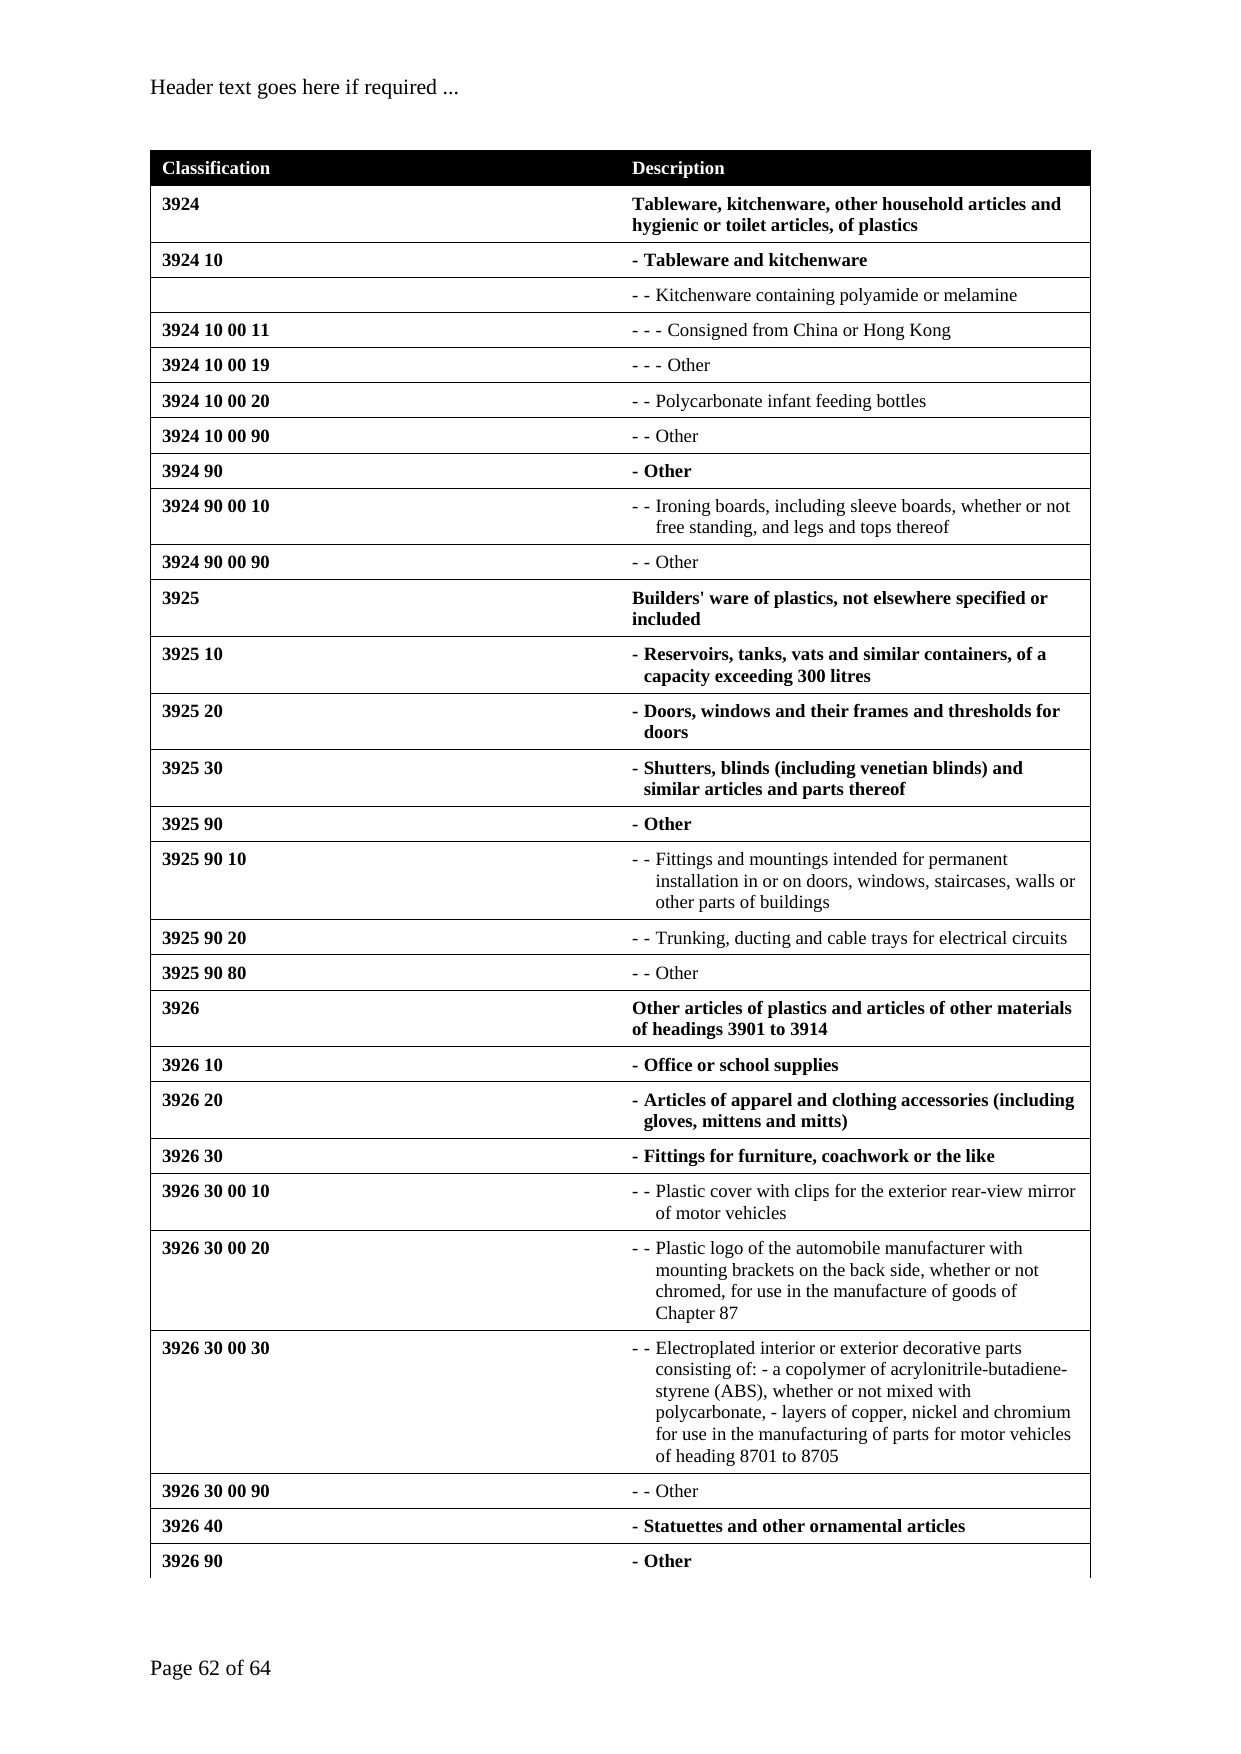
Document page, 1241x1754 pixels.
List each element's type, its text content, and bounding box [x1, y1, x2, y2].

table_cell 3926 10 [151, 1047, 621, 1081]
table_cell - - Other [621, 545, 1090, 579]
table_cell 3924 90 00 10 [151, 489, 621, 544]
table_cell 3925 10 [151, 637, 621, 693]
table_cell 3924 10 00 19 [151, 348, 621, 382]
table_cell - Statuettes and other ornamental articles [621, 1509, 1090, 1543]
table_cell 3924 10 00 11 [151, 313, 621, 347]
table_cell 3926 [151, 991, 621, 1046]
table_cell 3925 [151, 580, 621, 636]
table_cell 3925 90 80 [151, 955, 621, 989]
table_cell - - Electroplated interior or exterior decorative parts consisting of: - a copolymer of acrylonitrile-butadiene-styrene (ABS), whether or not mixed with polycarbonate, - layers of copper, nickel and chromium for use in the manufacturing of parts for motor vehicles of heading 8701 to 8705 [621, 1331, 1090, 1472]
table_cell 3925 90 [151, 807, 621, 841]
table_cell - Other [621, 1544, 1090, 1578]
table_cell Other articles of plastics and articles of other materials of headings 3901 to 3914 [621, 991, 1090, 1046]
table_cell - Fittings for furniture, coachwork or the like [621, 1139, 1090, 1173]
table_cell - Other [621, 807, 1090, 841]
table_cell 3925 30 [151, 750, 621, 806]
table_cell 3926 30 00 10 [151, 1174, 621, 1230]
table_cell - - - Other [621, 348, 1090, 382]
table_cell 3926 30 00 90 [151, 1474, 621, 1507]
table_cell - - Polycarbonate infant feeding bottles [621, 383, 1090, 417]
table_cell Builders' ware of plastics, not elsewhere specified or included [621, 580, 1090, 636]
table_cell 3926 40 [151, 1509, 621, 1543]
table_cell - Articles of apparel and clothing accessories (including gloves, mittens and mitts) [621, 1082, 1090, 1138]
table_cell 3926 30 00 20 [151, 1231, 621, 1329]
table_cell - - - Consigned from China or Hong Kong [621, 313, 1090, 347]
table_cell 3924 10 00 20 [151, 383, 621, 417]
table_cell - - Plastic cover with clips for the exterior rear-view mirror of motor vehicles [621, 1174, 1090, 1230]
table_cell - - Plastic logo of the automobile manufacturer with mounting brackets on the back side, whether or not chromed, for use in the manufacture of goods of Chapter 87 [621, 1231, 1090, 1329]
table_cell 3924 [151, 186, 621, 242]
table_cell 3924 90 [151, 454, 621, 487]
table_cell Tableware, kitchenware, other household articles and hygienic or toilet articles, of plastics [621, 186, 1090, 242]
table_cell - Tableware and kitchenware [621, 243, 1090, 277]
table_cell 3926 30 00 30 [151, 1331, 621, 1472]
table_cell - Shutters, blinds (including venetian blinds) and similar articles and parts thereof [621, 750, 1090, 806]
table_cell - Office or school supplies [621, 1047, 1090, 1081]
table_cell - - Other [621, 418, 1090, 452]
table_cell - - Other [621, 955, 1090, 989]
table_cell - - Trunking, ducting and cable trays for electrical circuits [621, 920, 1090, 954]
table_cell - Doors, windows and their frames and thresholds for doors [621, 694, 1090, 749]
table_cell 3925 90 20 [151, 920, 621, 954]
table_cell 3924 10 00 90 [151, 418, 621, 452]
table_header Classification [151, 151, 621, 185]
table_cell - - Ironing boards, including sleeve boards, whether or not free standing, and legs and tops thereof [621, 489, 1090, 544]
table_cell 3926 90 [151, 1544, 621, 1578]
table_cell - - Fittings and mountings intended for permanent installation in or on doors, windows, staircases, walls or other parts of buildings [621, 842, 1090, 919]
table_cell 3925 90 10 [151, 842, 621, 919]
table_cell 3924 10 [151, 243, 621, 277]
table_cell - Reservoirs, tanks, vats and similar containers, of a capacity exceeding 300 litres [621, 637, 1090, 693]
table_cell - - Other [621, 1474, 1090, 1507]
table_cell - - Kitchenware containing polyamide or melamine [621, 278, 1090, 312]
table_cell - Other [621, 454, 1090, 487]
table_cell 3925 20 [151, 694, 621, 749]
table_cell 3924 90 00 90 [151, 545, 621, 579]
table_header Description [621, 151, 1090, 185]
table_cell 3926 30 [151, 1139, 621, 1173]
table_cell 3926 20 [151, 1082, 621, 1138]
table_cell [151, 278, 621, 312]
